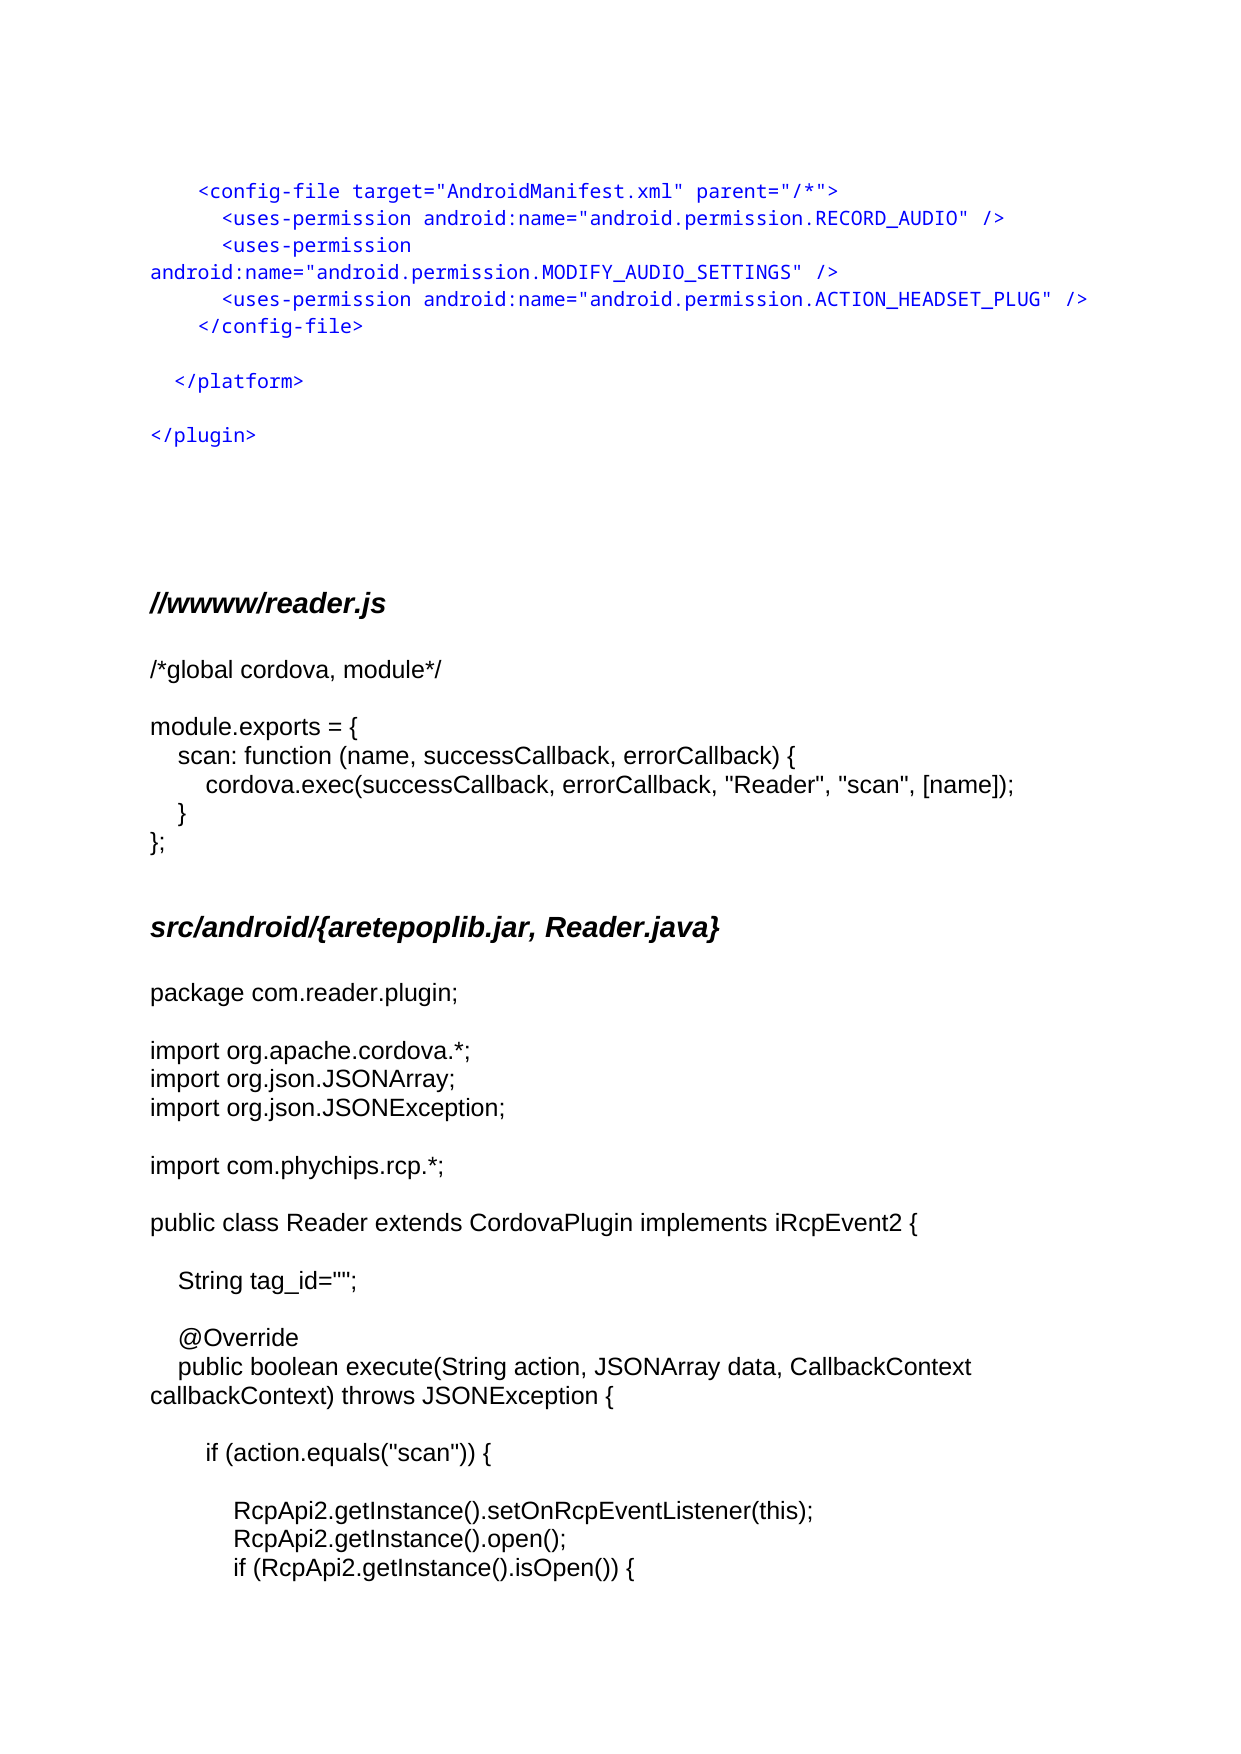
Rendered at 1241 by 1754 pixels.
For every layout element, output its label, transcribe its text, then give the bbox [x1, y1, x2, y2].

text <uses-permission android:name="android.permission.ACTION_HEADSET_PLUG" /> [150, 285, 1090, 312]
text </platform> [150, 368, 1090, 394]
text @Override [150, 1323, 1090, 1352]
text if (action.equals("scan")) { [150, 1438, 1090, 1467]
text <uses-permission android:name="android.permission.MODIFY_AUDIO_SETTINGS" /> [150, 231, 1090, 285]
text } [150, 798, 1090, 827]
text module.exports = { [150, 712, 1090, 741]
text }; [150, 827, 1090, 856]
text String tag_id=""; [150, 1266, 1090, 1294]
text </plugin> [150, 422, 1090, 448]
text import org.apache.cordova.*; [150, 1036, 1090, 1064]
text <config-file target="AndroidManifest.xml" parent="/*"> [150, 177, 1090, 204]
text </config-file> [150, 312, 1090, 339]
text /*global cordova, module*/ [150, 654, 1090, 683]
text RcpApi2.getInstance().setOnRcpEventListener(this); [150, 1496, 1090, 1524]
text public boolean execute(String action, JSONArray data, CallbackContext callbackContext) throws JSONException { [150, 1352, 1090, 1409]
text public class Reader extends CordovaPlugin implements iRcpEvent2 { [150, 1208, 1090, 1237]
text scan: function (name, successCallback, errorCallback) { [150, 741, 1090, 769]
subtitle //wwww/reader.js [150, 586, 1090, 619]
text import org.json.JSONArray; [150, 1064, 1090, 1093]
text import com.phychips.rcp.*; [150, 1151, 1090, 1179]
text if (RcpApi2.getInstance().isOpen()) { [150, 1553, 1090, 1582]
text <uses-permission android:name="android.permission.RECORD_AUDIO" /> [150, 204, 1090, 231]
text RcpApi2.getInstance().open(); [150, 1524, 1090, 1553]
text import org.json.JSONException; [150, 1093, 1090, 1122]
text package com.reader.plugin; [150, 978, 1090, 1007]
text cordova.exec(successCallback, errorCallback, "Reader", "scan", [name]); [150, 769, 1090, 798]
subtitle src/android/{aretepoplib.jar, Reader.java} [150, 909, 1090, 943]
